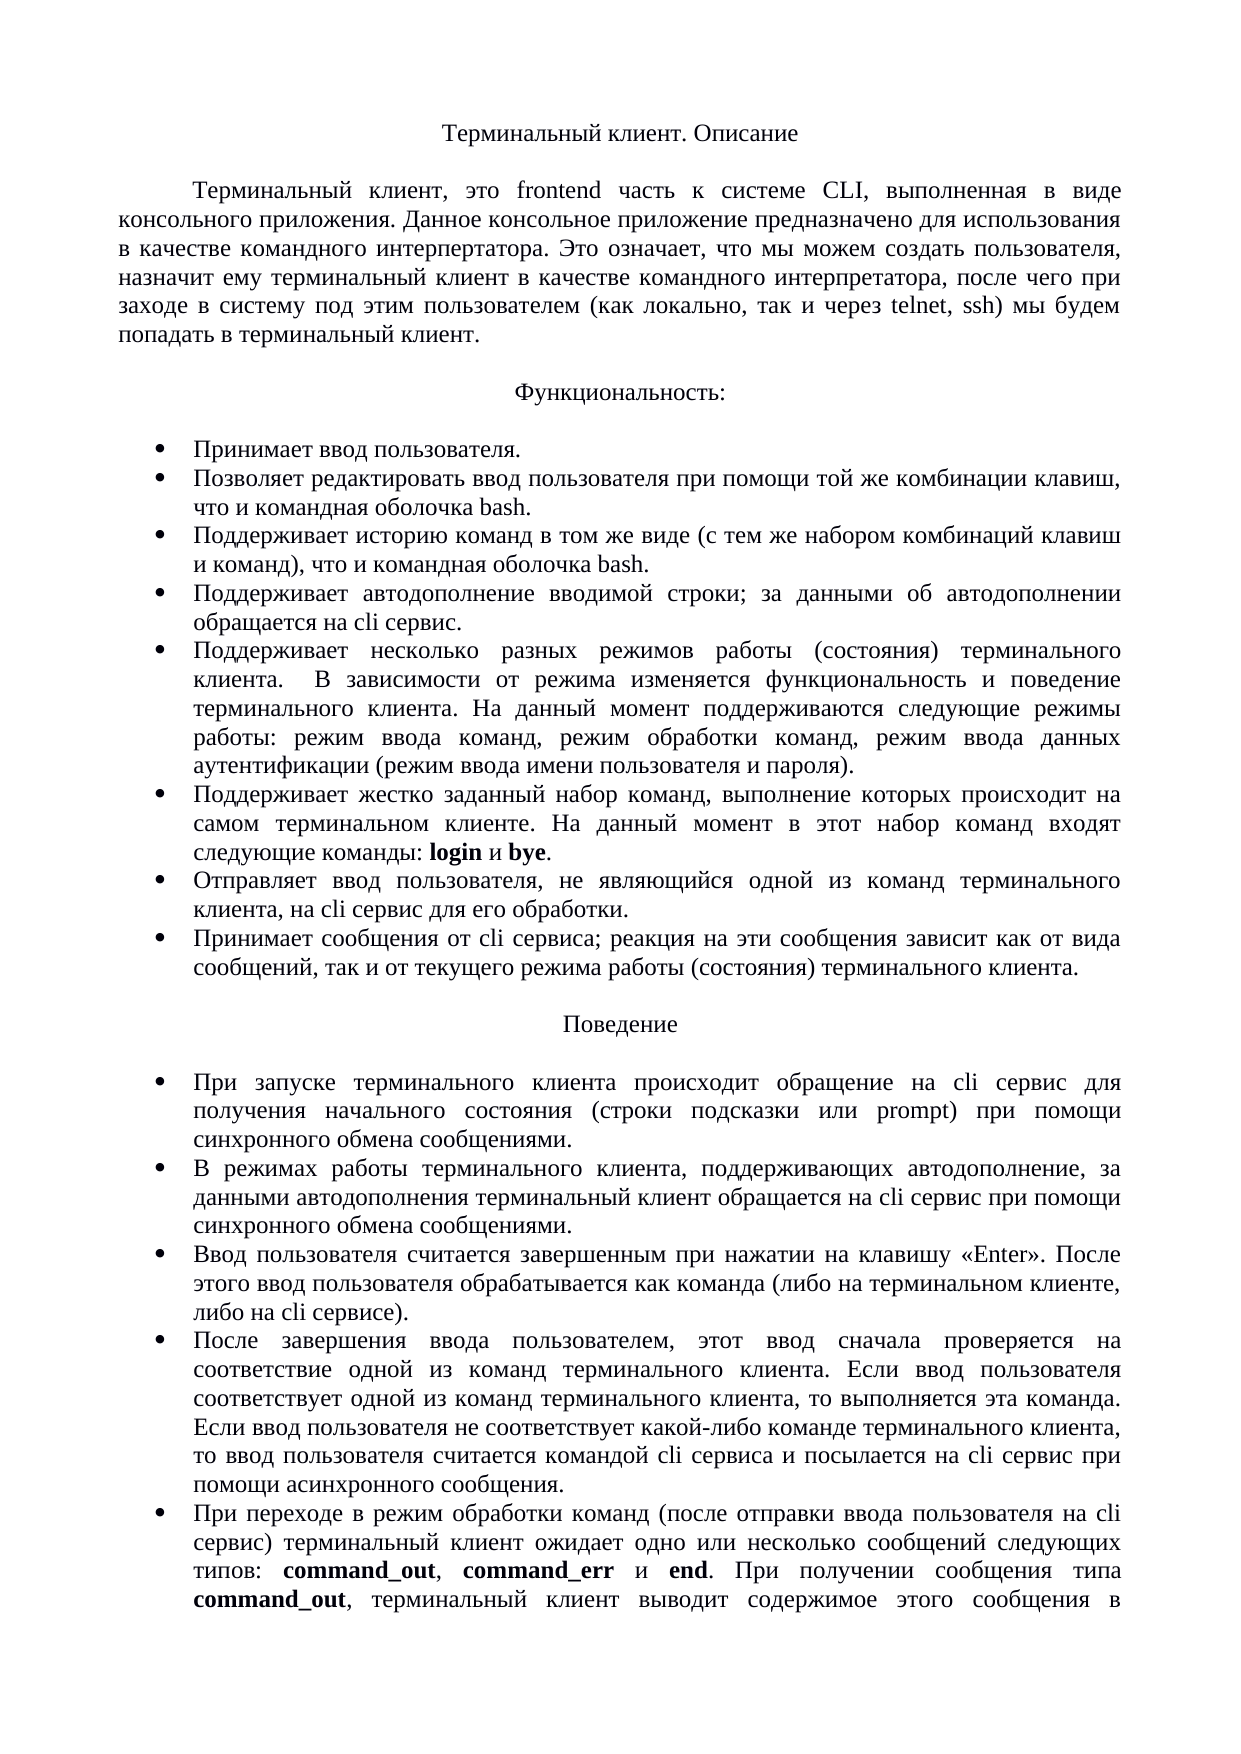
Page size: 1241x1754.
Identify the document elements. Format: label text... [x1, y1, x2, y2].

list Поддерживает автодополнение вводимой строки; за данными об автодополнении обращается на cli сервис. [156, 578, 1122, 636]
list Позволяет редактировать ввод пользователя при помощи той же комбинации клавиш, что и командная оболочка bash. [156, 463, 1122, 521]
list Поддерживает жестко заданный набор команд, выполнение которых происходит на самом терминальном клиенте. На данный момент в этот набор команд входят следующие команды: login и bye. [156, 779, 1122, 866]
list Поддерживает историю команд в том же виде (с тем же набором комбинаций клавиш и команд), что и командная оболочка bash. [156, 521, 1122, 578]
list При запуске терминального клиента происходит обращение на cli сервис для получения начального состояния (строки подсказки или prompt) при помощи синхронного обмена сообщениями. [156, 1067, 1122, 1153]
list После завершения ввода пользователем, этот ввод сначала проверяется на соответствие одной из команд терминального клиента. Если ввод пользователя соответствует одной из команд терминального клиента, то выполняется эта команда. Если ввод пользователя не соответствует какой-либо команде терминального клиента, то ввод пользователя считается командой cli сервиса и посылается на cli сервис при помощи асинхронного сообщения. [156, 1326, 1122, 1498]
text Терминальный клиент, это frontend часть к системе CLI, выполненная в виде консольного приложения. Данное консольное приложение предназначено для использования в качестве командного интерпертатора. Это означает, что мы можем создать пользователя, назначит ему терминальный клиент в качестве командного интерпретатора, после чего при заходе в систему под этим пользователем (как локально, так и через telnet, ssh) мы будем попадать в терминальный клиент. [118, 176, 1122, 348]
list Принимает сообщения от cli сервиса; реакция на эти сообщения зависит как от вида сообщений, так и от текущего режима работы (состояния) терминального клиента. [156, 923, 1122, 981]
text Терминальный клиент. Описание [118, 118, 1122, 147]
list В режимах работы терминального клиента, поддерживающих автодополнение, за данными автодополнения терминальный клиент обращается на cli сервис при помощи синхронного обмена сообщениями. [156, 1153, 1122, 1239]
text Функциональность: [118, 377, 1122, 406]
list Принимает ввод пользователя. [156, 434, 1122, 463]
list Отправляет ввод пользователя, не являющийся одной из команд терминального клиента, на cli сервис для его обработки. [156, 866, 1122, 923]
text Поведение [118, 1009, 1122, 1038]
list Поддерживает несколько разных режимов работы (состояния) терминального клиента. В зависимости от режима изменяется функциональность и поведение терминального клиента. На данный момент поддерживаются следующие режимы работы: режим ввода команд, режим обработки команд, режим ввода данных аутентификации (режим ввода имени пользователя и пароля). [156, 636, 1122, 779]
list Ввод пользователя считается завершенным при нажатии на клавишу «Enter». После этого ввод пользователя обрабатывается как команда (либо на терминальном клиенте, либо на cli сервисе). [156, 1239, 1122, 1326]
